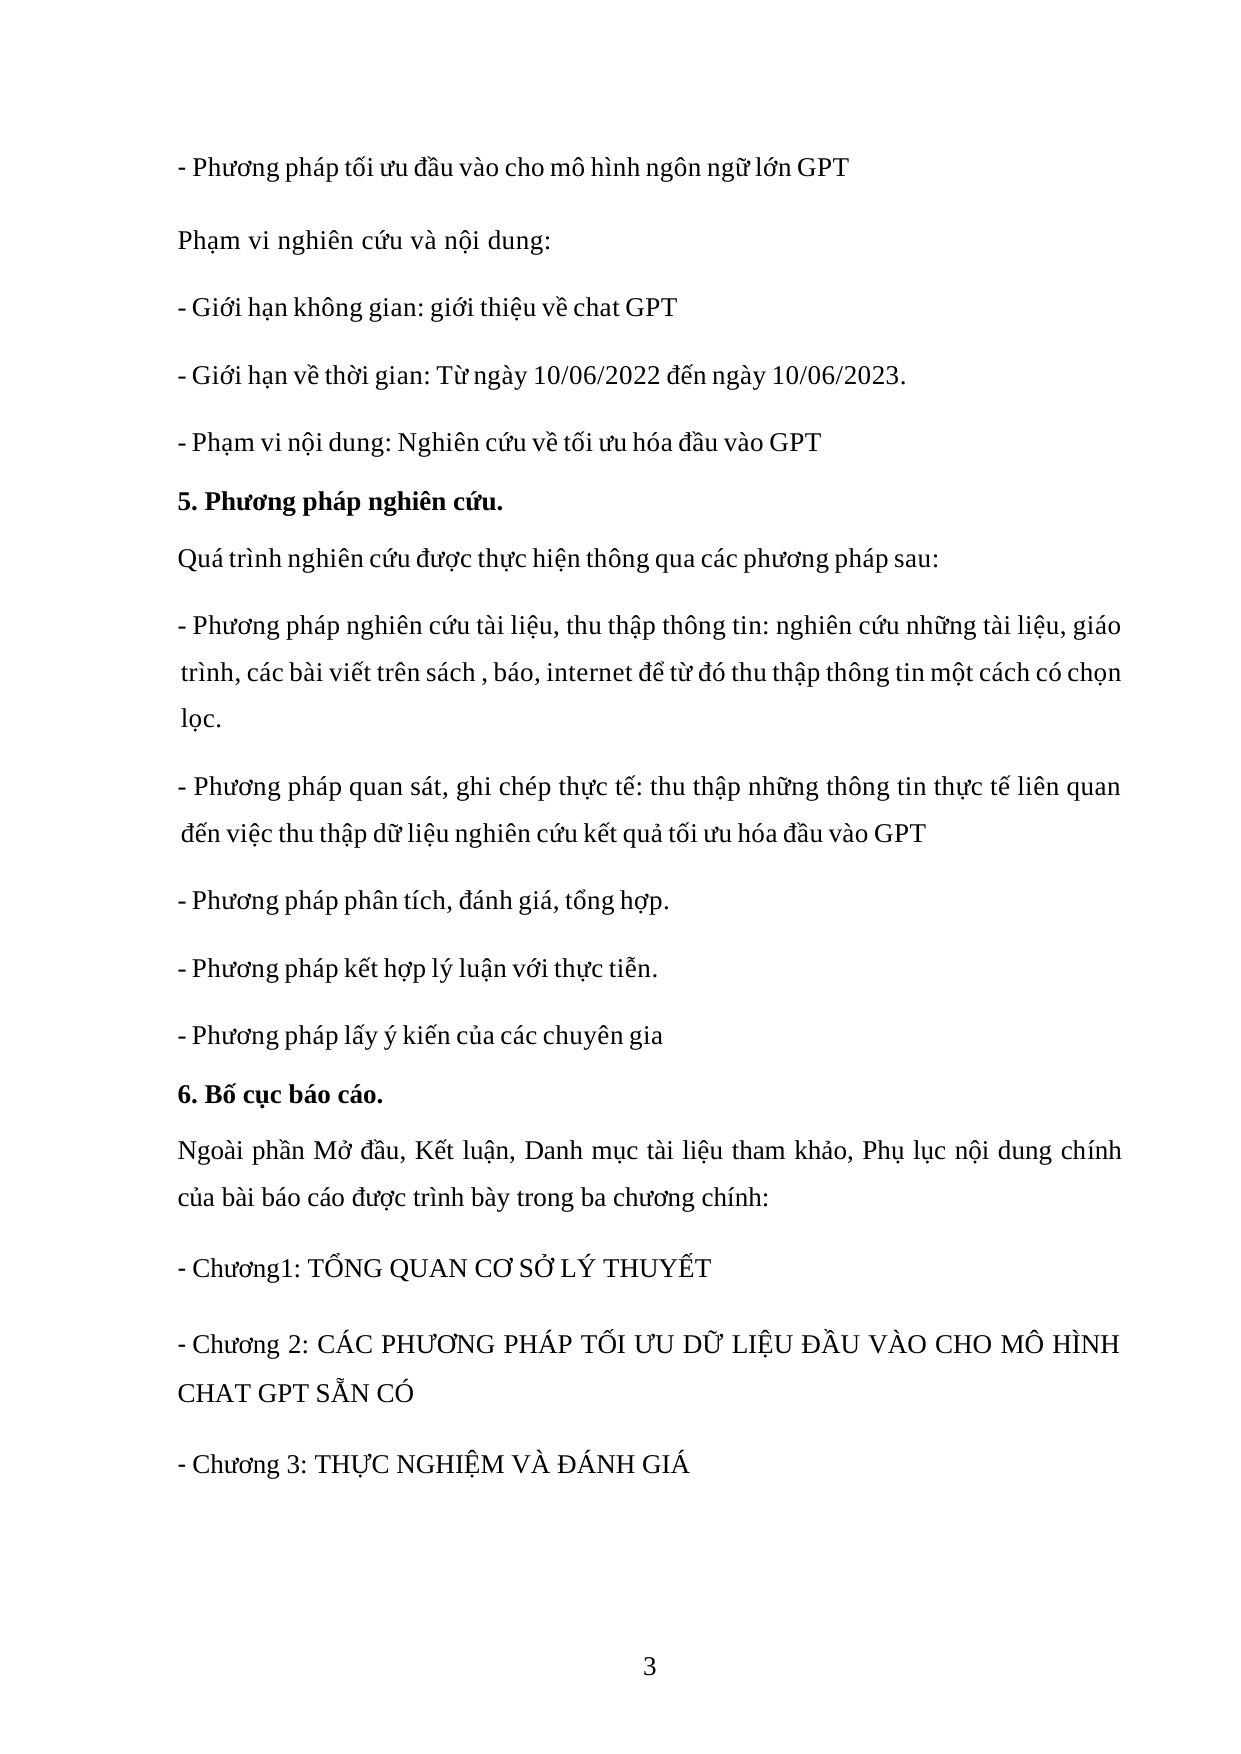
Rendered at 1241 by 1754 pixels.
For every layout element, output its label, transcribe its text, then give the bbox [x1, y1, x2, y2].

list Chương 3: THỰC NGHIỆM VÀ ĐÁNH GIÁ [177, 1445, 1122, 1482]
text - iiPhương iipháp iilấy iiý iikiến iicủa iicác iichuyên iigia ii [177, 1019, 1122, 1050]
list Chương 2: CÁC PHƯƠNG PHÁP TỐI ƯU DỮ LIỆU ĐẦU VÀO CHO MÔ HÌNH CHAT GPT SẴN CÓ [177, 1325, 1122, 1408]
text - iiGiới iihạn iivề iithời iigian: iiTừ iingày ii10/06/2022 iiđến iingày ii10/06/2023. ii [177, 359, 1122, 390]
subtitle 6. Bố cục báo cáo. [177, 1078, 1122, 1109]
text - iiPhương iipháp iiphân iitích, iiđánh iigiá, iitổng iihợp. ii [177, 884, 1122, 915]
text - iiPhương iipháp iinghiên iicứu iitài iiliệu, iithu iithập iithông iitin: iinghiên iicứu iinhững iitài iiliệu, iigiáo iitrình, iicác iibài iiviết iitrên iisách ii, iibáo, iiinternet iiđể iitừ iiđó iithu iithập iithông iitin iimột iicách iicó iichọn iilọc. ii [177, 609, 1122, 734]
list Phương iipháp iitối iiưu iiđầu iivào iicho iimô iihình iingôn iingữ iilớn iiGPT [177, 148, 1122, 184]
text Quá iitrình iinghiên iicứu iiđược iithực iihiện iithông iiqua iicác iiphương iipháp iisau: [177, 542, 1122, 573]
text Ngoài phần Mở đầu, Kết luận, Danh mục tài liệu tham khảo, Phụ lục nội dung chính của bài báo cáo được trình bày trong ba chương chính: [177, 1134, 1122, 1212]
list Phạm vi nghiên cứu và nội dung: [177, 224, 1122, 255]
text - iiGiới iihạn iikhông iigian: iigiới iithiệu iivề iichat iiGPT [177, 291, 1122, 322]
text - iiPhạm iivi iinội iidung: iiNghiên iicứu iivề iitối iiưu iihóa iiđầu iivào iiGPT [177, 426, 1122, 457]
text - iiPhương iipháp iiquan iisát, iighi iichép iithực iitế: iithu iithập iinhững iithông iitin iithực iitế iiliên iiquan iiđến iiviệc iithu iithập iidữ iiliệu iinghiên iicứu iikết iiquả iitối iiưu iihóa iiđầu iivào iiGPT [177, 770, 1122, 848]
subtitle 5. Phương pháp nghiên cứu. [177, 486, 1122, 517]
text - iiPhương iipháp iikết iihợp iilý iiluận iivới iithực iitiễn. ii [177, 952, 1122, 983]
list Chương1: TỔNG QUAN CƠ SỞ LÝ THUYẾT [177, 1249, 1122, 1286]
